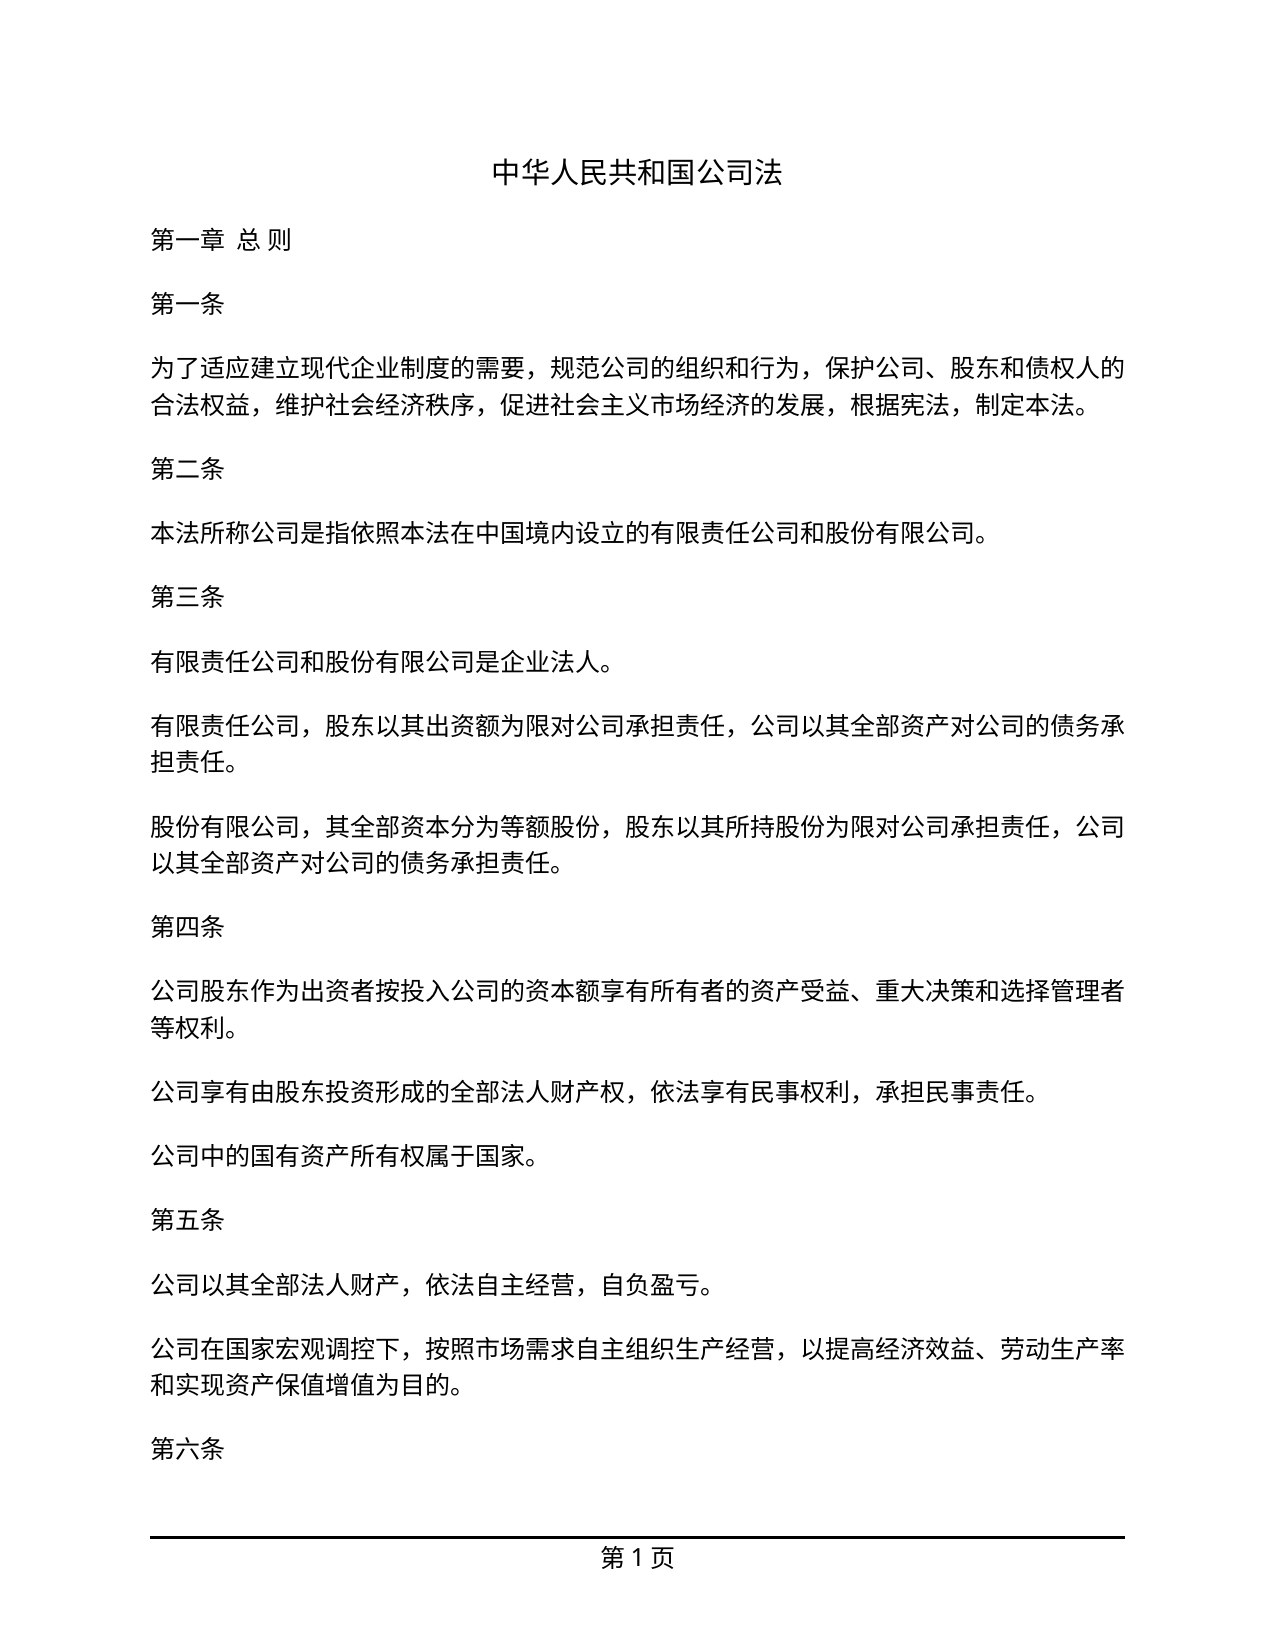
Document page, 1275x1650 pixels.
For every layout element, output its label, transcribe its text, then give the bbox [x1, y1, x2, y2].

text 有限责任公司和股份有限公司是企业法人。 [150, 642, 1125, 706]
text 第一章 总 则 [150, 220, 1125, 284]
text 公司以其全部法人财产，依法自主经营，自负盈亏。 [150, 1265, 1125, 1329]
text 第六条 [150, 1430, 1125, 1494]
text 公司享有由股东投资形成的全部法人财产权，依法享有民事权利，承担民事责任。 [150, 1072, 1125, 1137]
text 第五条 [150, 1201, 1125, 1265]
text 中华人民共和国公司法 [150, 150, 1125, 220]
text 第三条 [150, 578, 1125, 642]
text 股份有限公司，其全部资本分为等额股份，股东以其所持股份为限对公司承担责任，公司以其全部资产对公司的债务承担责任。 [150, 807, 1125, 907]
text 有限责任公司，股东以其出资额为限对公司承担责任，公司以其全部资产对公司的债务承担责任。 [150, 706, 1125, 807]
text 公司股东作为出资者按投入公司的资本额享有所有者的资产受益、重大决策和选择管理者等权利。 [150, 972, 1125, 1072]
text 本法所称公司是指依照本法在中国境内设立的有限责任公司和股份有限公司。 [150, 514, 1125, 578]
text 第二条 [150, 449, 1125, 514]
text 为了适应建立现代企业制度的需要，规范公司的组织和行为，保护公司、股东和债权人的合法权益，维护社会经济秩序，促进社会主义市场经济的发展，根据宪法，制定本法。 [150, 349, 1125, 449]
text 第四条 [150, 907, 1125, 972]
text 公司在国家宏观调控下，按照市场需求自主组织生产经营，以提高经济效益、劳动生产率和实现资产保值增值为目的。 [150, 1329, 1125, 1430]
text 第一条 [150, 284, 1125, 349]
text 公司中的国有资产所有权属于国家。 [150, 1137, 1125, 1201]
